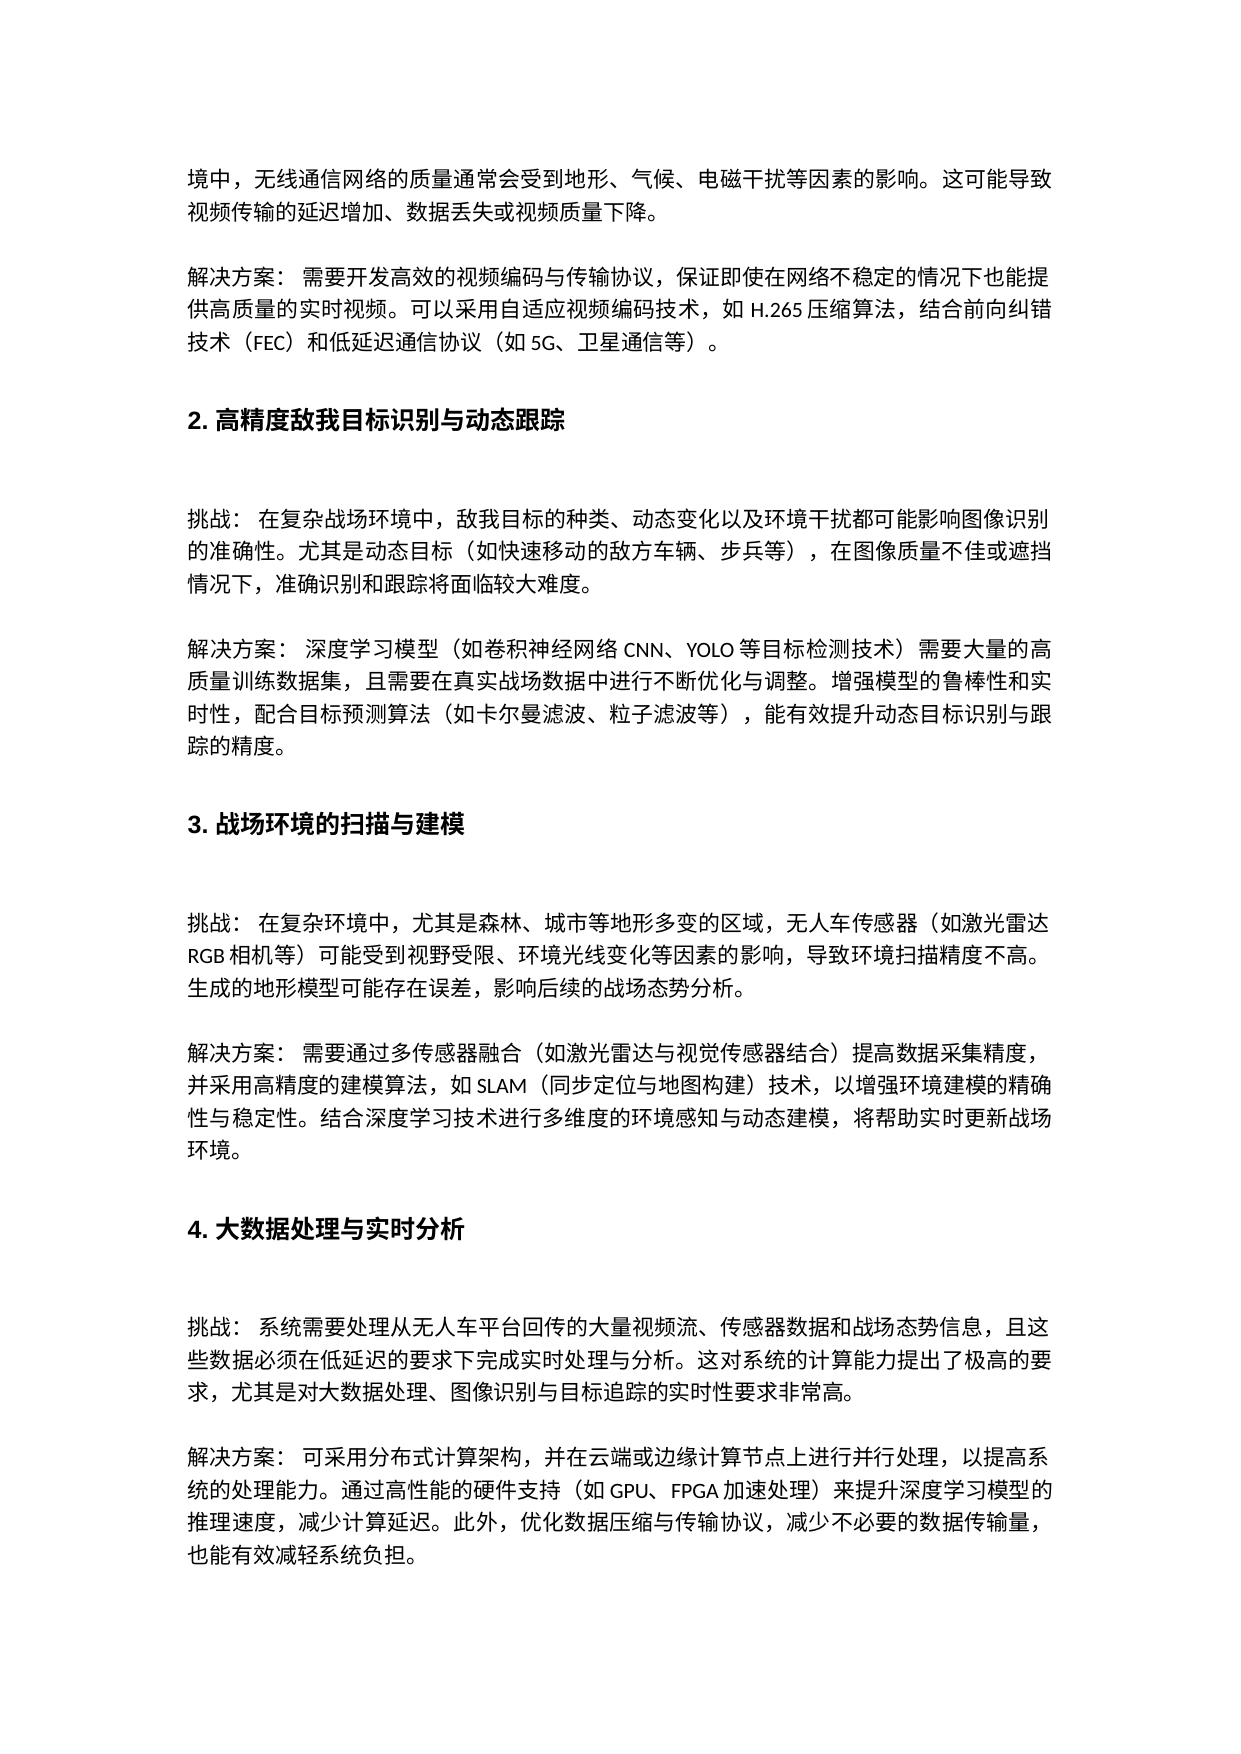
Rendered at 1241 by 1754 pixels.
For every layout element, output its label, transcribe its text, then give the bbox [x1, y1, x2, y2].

list 解决方案： 深度学习模型（如卷积神经网络CNN、YOLO等目标检测技术）需要大量的高质量训练数据集，且需要在真实战场数据中进行不断优化与调整。增强模型的鲁棒性和实时性，配合目标预测算法（如卡尔曼滤波、粒子滤波等），能有效提升动态目标识别与跟踪的精度。 [187, 631, 1053, 761]
list 挑战： 在复杂环境中，尤其是森林、城市等地形多变的区域，无人车传感器（如激光雷达、RGB相机等）可能受到视野受限、环境光线变化等因素的影响，导致环境扫描精度不高。生成的地形模型可能存在误差，影响后续的战场态势分析。 [187, 906, 1053, 1003]
list 挑战： 系统需要处理从无人车平台回传的大量视频流、传感器数据和战场态势信息，且这些数据必须在低延迟的要求下完成实时处理与分析。这对系统的计算能力提出了极高的要求，尤其是对大数据处理、图像识别与目标追踪的实时性要求非常高。 [187, 1310, 1053, 1407]
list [187, 162, 1053, 227]
subtitle 3. 战场环境的扫描与建模 [187, 790, 1053, 855]
subtitle 2. 高精度敌我目标识别与动态跟踪 [187, 386, 1053, 451]
list 解决方案： 需要开发高效的视频编码与传输协议，保证即使在网络不稳定的情况下也能提供高质量的实时视频。可以采用自适应视频编码技术，如H.265压缩算法，结合前向纠错技术（FEC）和低延迟通信协议（如5G、卫星通信等）。 [187, 259, 1053, 357]
list 挑战： 在复杂战场环境中，敌我目标的种类、动态变化以及环境干扰都可能影响图像识别的准确性。尤其是动态目标（如快速移动的敌方车辆、步兵等），在图像质量不佳或遮挡情况下，准确识别和跟踪将面临较大难度。 [187, 501, 1053, 599]
list 解决方案： 需要通过多传感器融合（如激光雷达与视觉传感器结合）提高数据采集精度，并采用高精度的建模算法，如SLAM（同步定位与地图构建）技术，以增强环境建模的精确性与稳定性。结合深度学习技术进行多维度的环境感知与动态建模，将帮助实时更新战场环境。 [187, 1036, 1053, 1166]
list 解决方案： 可采用分布式计算架构，并在云端或边缘计算节点上进行并行处理，以提高系统的处理能力。通过高性能的硬件支持（如GPU、FPGA加速处理）来提升深度学习模型的推理速度，减少计算延迟。此外，优化数据压缩与传输协议，减少不必要的数据传输量，也能有效减轻系统负担。 [187, 1440, 1053, 1570]
subtitle 4. 大数据处理与实时分析 [187, 1195, 1053, 1260]
